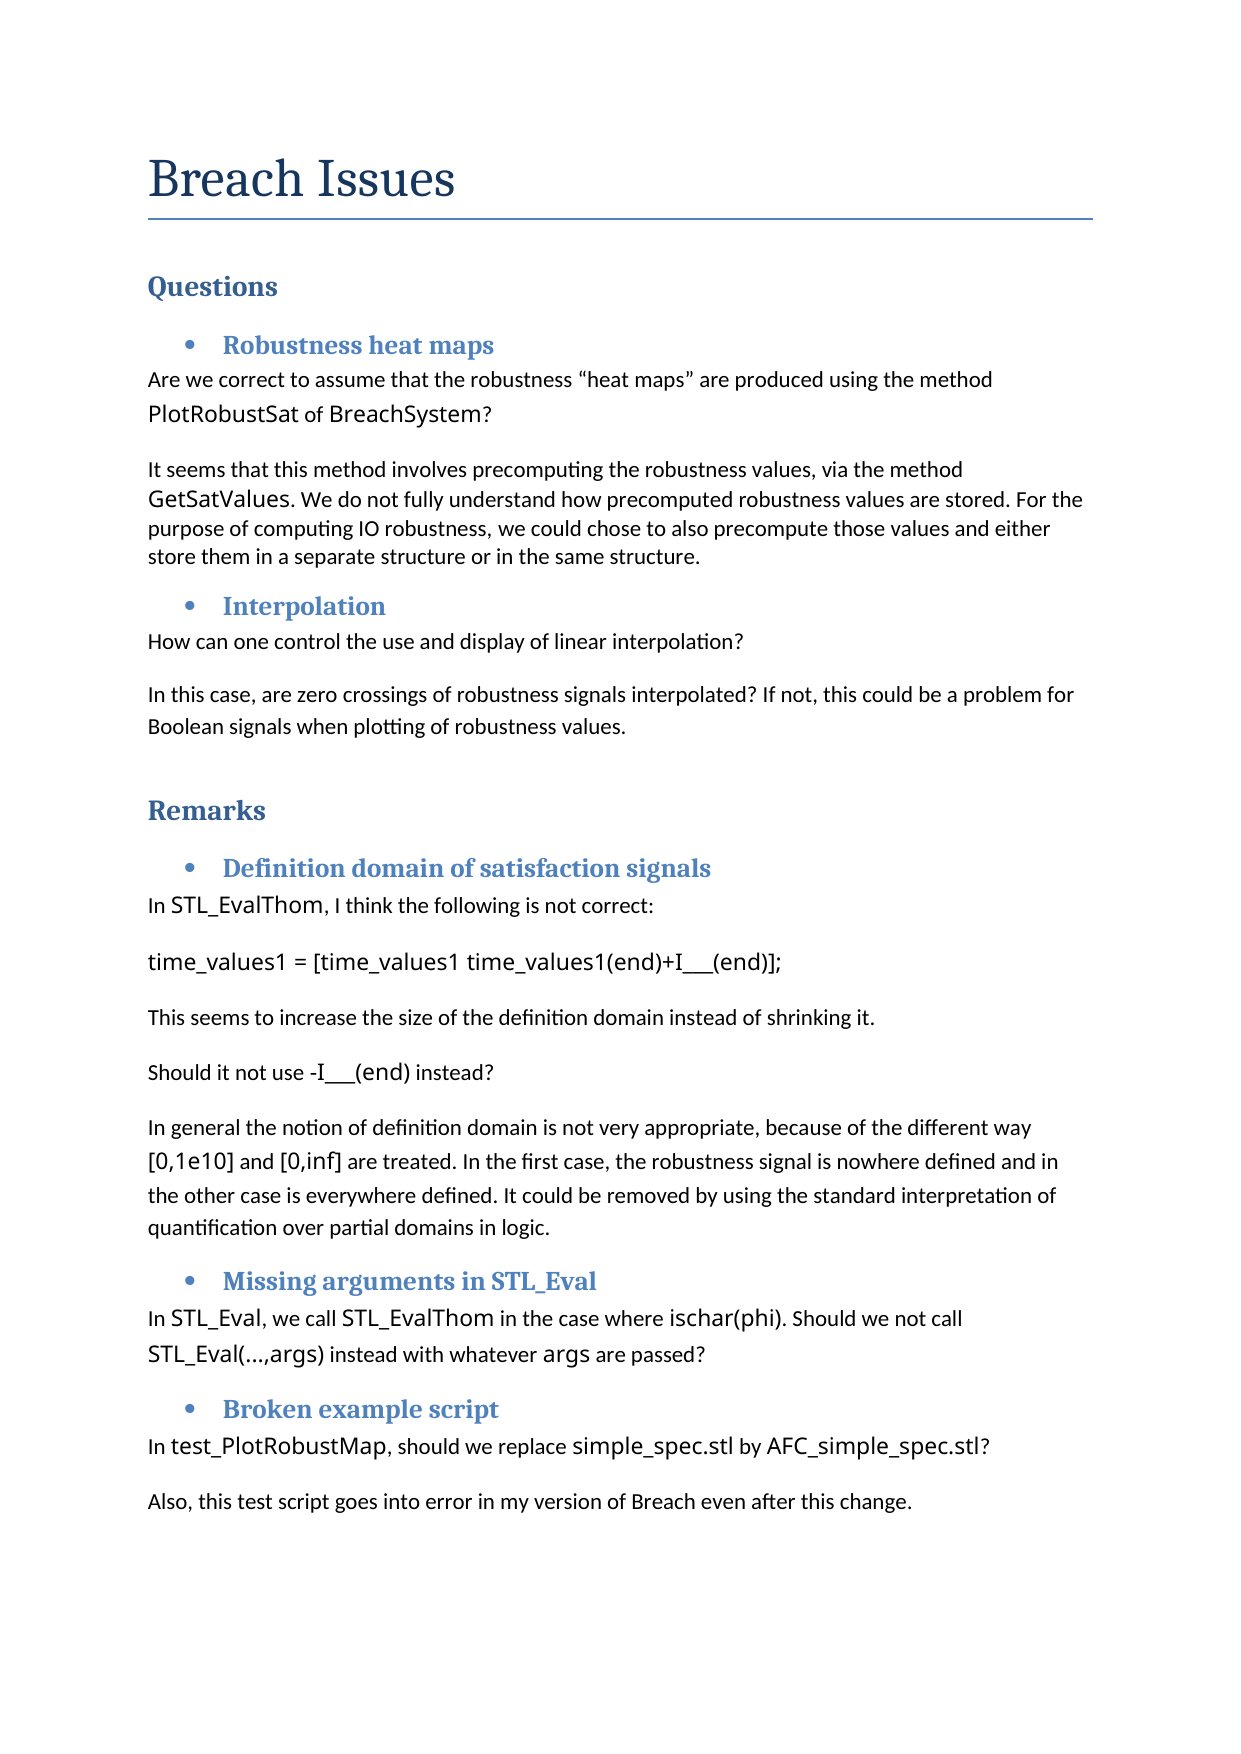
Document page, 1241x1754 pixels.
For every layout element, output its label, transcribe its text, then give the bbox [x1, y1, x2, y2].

text Are we correct to assume that the robustness “heat maps” are produced using the method PlotRobustSat of BreachSystem? [148, 365, 1093, 429]
text Also, this test script goes into error in my version of Breach even after this change. [148, 1487, 1093, 1515]
subtitle Questions [148, 270, 1093, 304]
text How can one control the use and display of linear interpolation? [148, 627, 1093, 655]
text In general the notion of definition domain is not very appropriate, because of the different way [0,1e10] and [0,inf] are treated. In the first case, the robustness signal is nowhere defined and in the other case is everywhere defined. It could be removed by using the standard interpretation of quantification over partial domains in logic. [148, 1113, 1093, 1241]
subtitle Remarks [148, 794, 1093, 828]
text In STL_EvalThom, I think the following is not correct: [148, 889, 1093, 921]
subtitle Missing arguments in STL_Eval [185, 1266, 1093, 1297]
text time_values1 = [time_values1 time_values1(end)+I___(end)]; [148, 946, 1093, 977]
text In this case, are zero crossings of robustness signals interpolated? If not, this could be a problem for Boolean signals when plotting of robustness values. [148, 680, 1093, 740]
subtitle Interpolation [185, 591, 1093, 622]
text In test_PlotRobustMap, should we replace simple_spec.stl by AFC_simple_spec.stl? [148, 1430, 1093, 1461]
text This seems to increase the size of the definition domain instead of shrinking it. [148, 1003, 1093, 1031]
subtitle Broken example script [185, 1394, 1093, 1426]
text It seems that this method involves precomputing the robustness values, via the method GetSatValues. We do not fully understand how precomputed robustness values are stored. For the purpose of computing IO robustness, we could chose to also precompute those values and either store them in a separate structure or in the same structure. [148, 455, 1093, 570]
subtitle Definition domain of satisfaction signals [185, 853, 1093, 885]
title Breach Issues [148, 148, 1093, 218]
subtitle Robustness heat maps [185, 330, 1093, 361]
text In STL_Eval, we call STL_EvalThom in the case where ischar(phi). Should we not call STL_Eval(...,args) instead with whatever args are passed? [148, 1302, 1093, 1369]
text Should it not use -I___(end) instead? [148, 1056, 1093, 1087]
